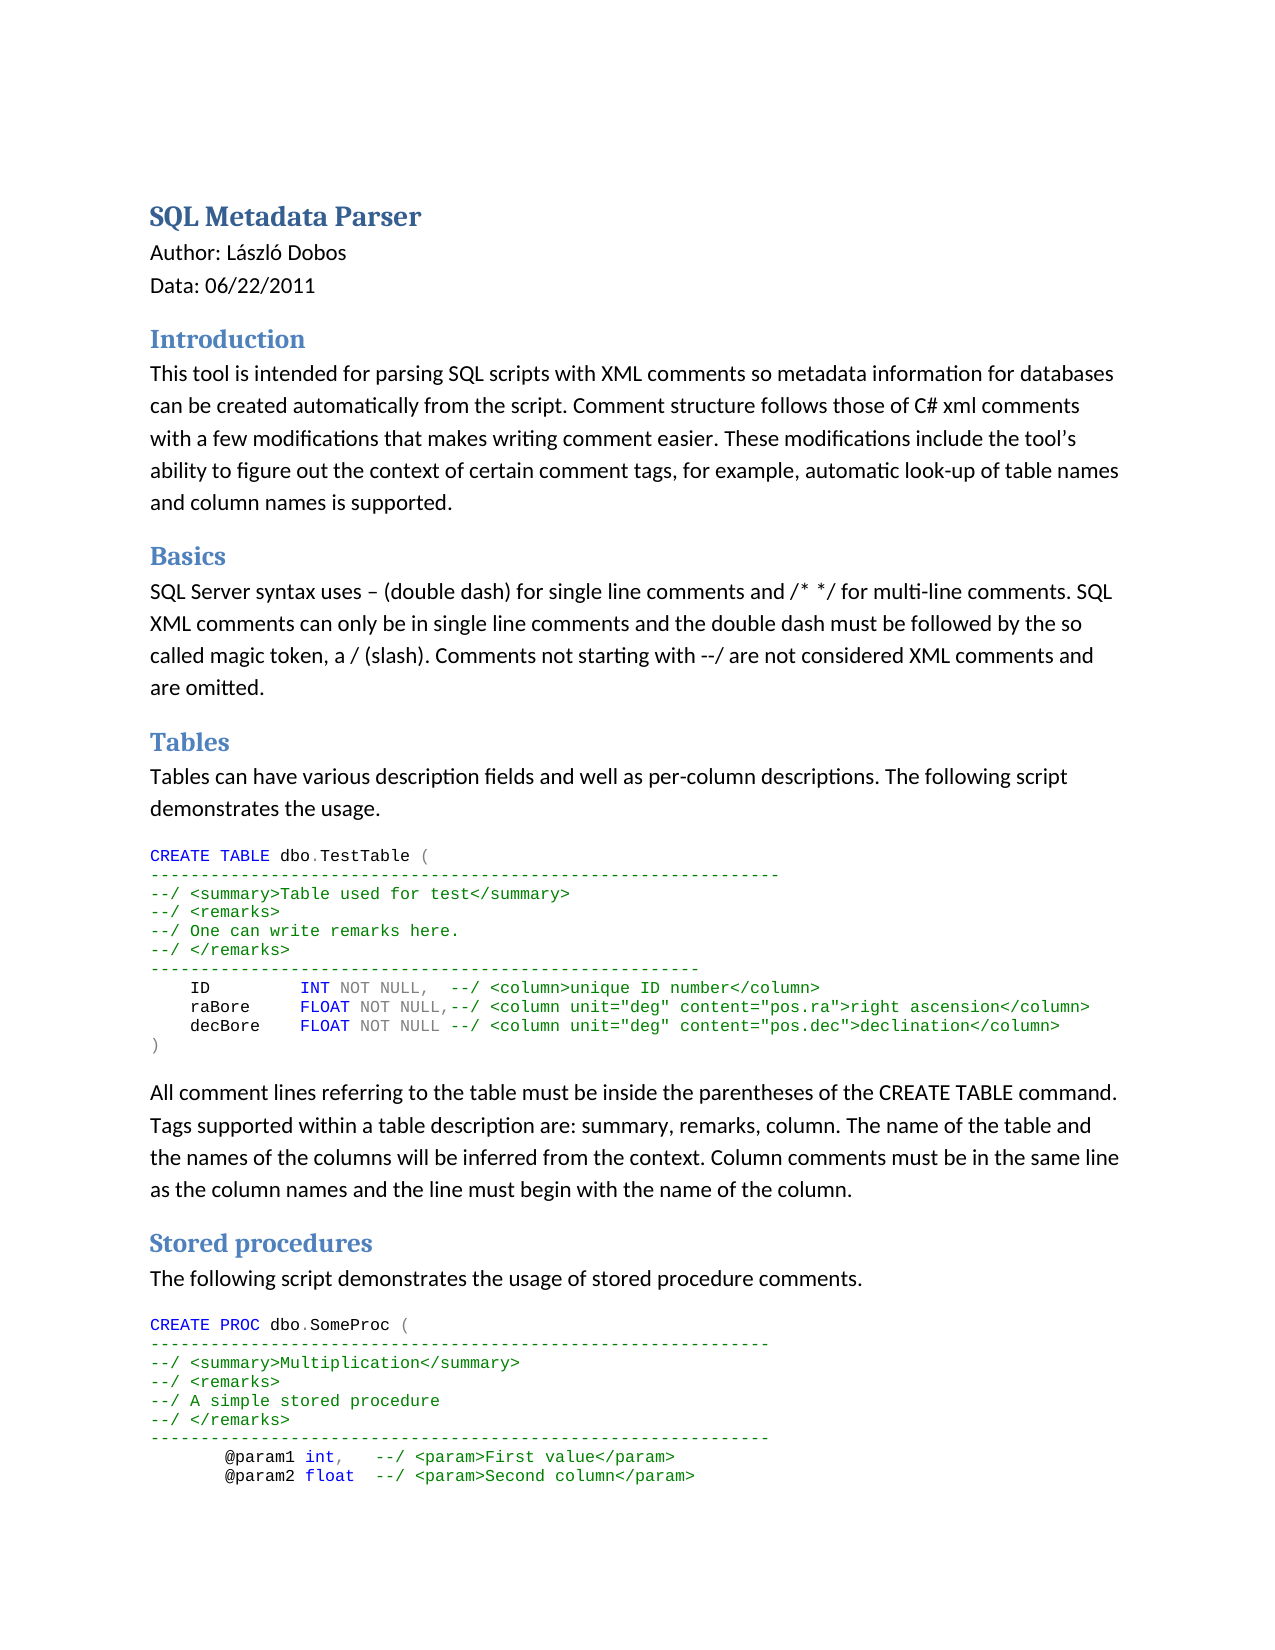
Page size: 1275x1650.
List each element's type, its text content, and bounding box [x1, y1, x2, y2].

subtitle Basics [150, 541, 1125, 572]
text SQL Server syntax uses – (double dash) for single line comments and /* */ for multi-line comments. SQL XML comments can only be in single line comments and the double dash must be followed by the so called magic token, a / (slash). Comments not starting with --/ are not considered XML comments and are omitted. [150, 577, 1125, 702]
text Tables can have various description fields and well as per-column descriptions. The following script demonstrates the usage. [150, 762, 1125, 822]
text ------------------------------------------------------- [150, 961, 1125, 979]
subtitle Introduction [150, 324, 1125, 355]
text --/ <remarks> [150, 1373, 1125, 1392]
text -------------------------------------------------------------- [150, 1336, 1125, 1354]
text decBore FLOAT NOT NULL --/ <column unit="deg" content="pos.dec">declination</column> [150, 1017, 1125, 1036]
text -------------------------------------------------------------- [150, 1430, 1125, 1449]
text --------------------------------------------------------------- [150, 866, 1125, 885]
text --/ A simple stored procedure [150, 1392, 1125, 1411]
text CREATE PROC dbo.SomeProc ( [150, 1317, 1125, 1336]
text --/ One can write remarks here. [150, 923, 1125, 942]
text Author: László Dobos Data: 06/22/2011 [150, 238, 1125, 299]
subtitle SQL Metadata Parser [150, 200, 1125, 233]
text @param1 int, --/ <param>First value</param> [150, 1449, 1125, 1468]
text ) [150, 1036, 1125, 1055]
text raBore FLOAT NOT NULL,--/ <column unit="deg" content="pos.ra">right ascension</column> [150, 998, 1125, 1017]
text The following script demonstrates the usage of stored procedure comments. [150, 1264, 1125, 1292]
text All comment lines referring to the table must be inside the parentheses of the CREATE TABLE command. Tags supported within a table description are: summary, remarks, column. The name of the table and the names of the columns will be inferred from the context. Column comments must be in the same line as the column names and the line must begin with the name of the column. [150, 1078, 1125, 1203]
text ID INT NOT NULL, --/ <column>unique ID number</column> [150, 979, 1125, 998]
text @param2 float --/ <param>Second column</param> [150, 1468, 1125, 1487]
text --/ </remarks> [150, 942, 1125, 961]
text --/ </remarks> [150, 1411, 1125, 1430]
text --/ <summary>Multiplication</summary> [150, 1354, 1125, 1373]
text --/ <remarks> [150, 904, 1125, 923]
text CREATE TABLE dbo.TestTable ( [150, 847, 1125, 866]
subtitle Stored procedures [150, 1228, 1125, 1259]
text This tool is intended for parsing SQL scripts with XML comments so metadata information for databases can be created automatically from the script. Comment structure follows those of C# xml comments with a few modifications that makes writing comment easier. These modifications include the tool’s ability to figure out the context of certain comment tags, for example, automatic look-up of table names and column names is supported. [150, 359, 1125, 516]
text --/ <summary>Table used for test</summary> [150, 885, 1125, 904]
subtitle Tables [150, 727, 1125, 758]
